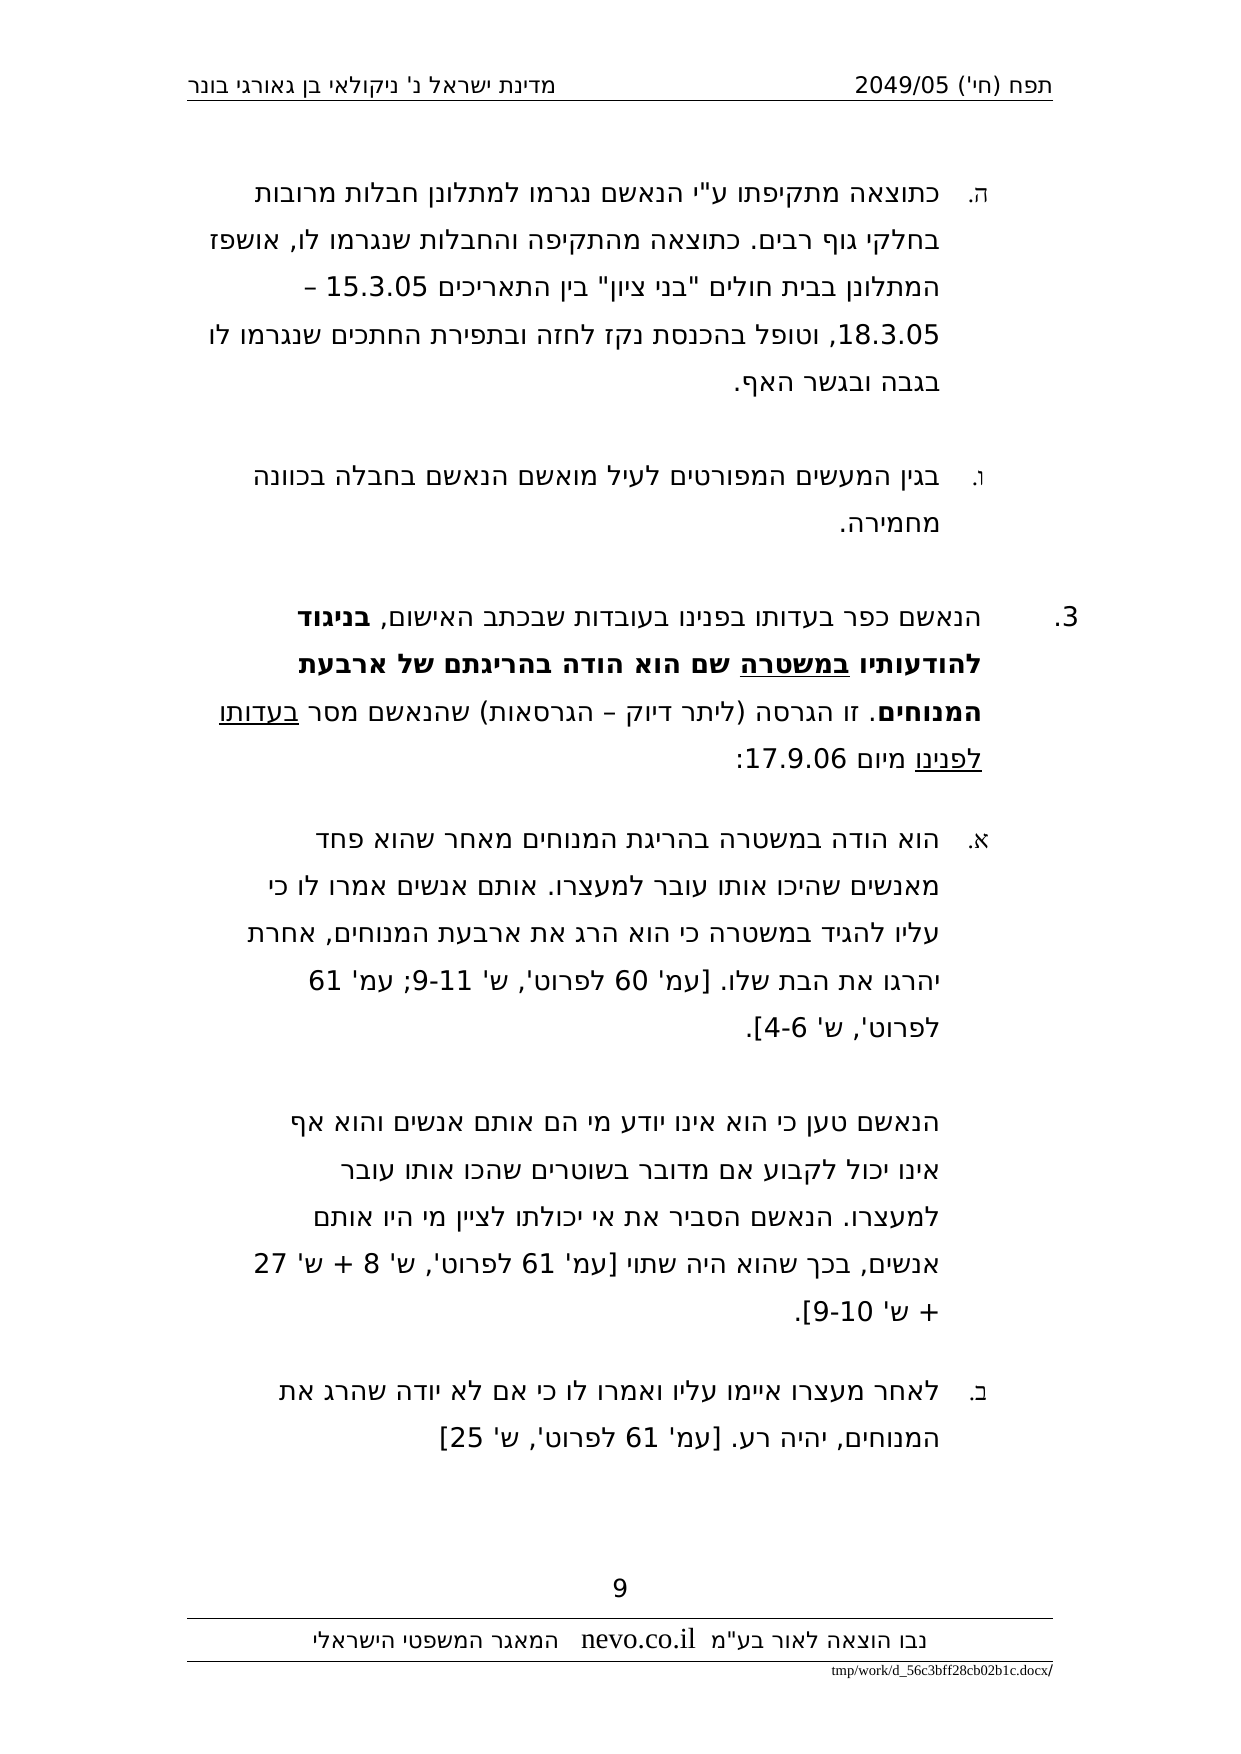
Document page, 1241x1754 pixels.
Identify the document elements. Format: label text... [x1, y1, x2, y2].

list כתוצאה מתקיפתו ע"י הנאשם נגרמו למתלונן חבלות מרובות בחלקי גוף רבים. כתוצאה מהתקיפה והחבלות שנגרמו לו, אושפז המתלונן בבית חולים "בני ציון" בין התאריכים 15.3.05 – 18.3.05, וטופל בהכנסת נקז לחזה ובתפירת החתכים שנגרמו לו בגבה ובגשר האף. [206, 177, 978, 398]
list לאחר מעצרו איימו עליו ואמרו לו כי אם לא יודה שהרג את המנוחים, יהיה רע. [עמ' 61 לפרוט', ש' 25] [187, 1376, 978, 1490]
list בגין המעשים המפורטים לעיל מואשם הנאשם בחבלה בכוונה מחמירה. [225, 460, 978, 539]
list הוא הודה במשטרה בהריגת המנוחים מאחר שהוא פחד מאנשים שהיכו אותו עובר למעצרו. אותם אנשים אמרו לו כי עליו להגיד במשטרה כי הוא הרג את ארבעת המנוחים, אחרת יהרגו את הבת שלו. [עמ' 60 לפרוט', ש' 9-11; עמ' 61 לפרוט', ש' 4-6]. הנאשם טען כי הוא אינו יודע מי הם אותם אנשים והוא אף אינו יכול לקבוע אם מדובר בשוטרים שהכו אותו עובר למעצרו. הנאשם הסביר את אי יכולתו לציין מי היו אותם אנשים, בכך שהוא היה שתוי [עמ' 61 לפרוט', ש' 8 + ש' 27 + ש' 9-10]. [243, 823, 978, 1363]
list הנאשם כפר בעדותו בפנינו בעובדות שבכתב האישום, בניגוד להודעותיו במשטרה שם הוא הודה בהריגתם של ארבעת המנוחים. זו הגרסה (ליתר דיוק – הגרסאות) שהנאשם מסר בעדותו לפנינו מיום 17.9.06: [187, 602, 1053, 811]
